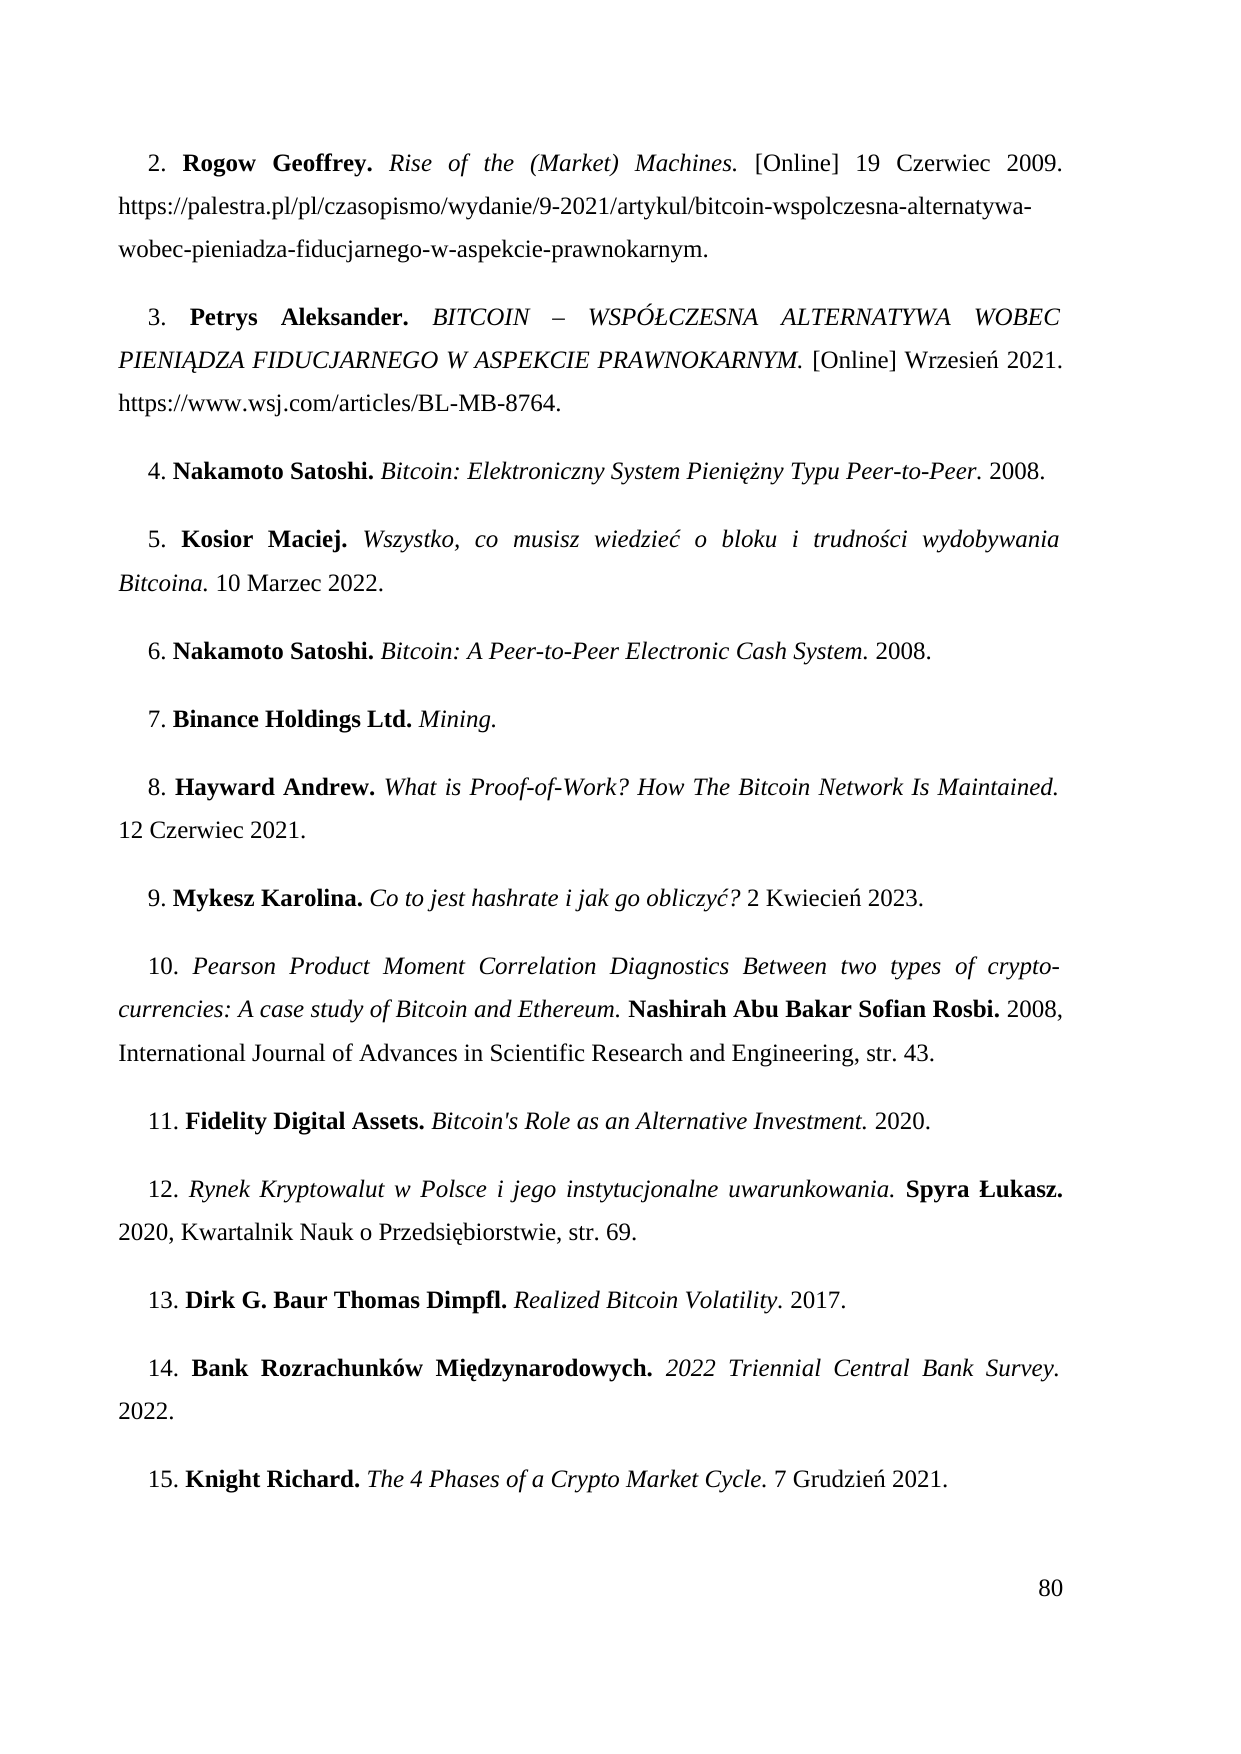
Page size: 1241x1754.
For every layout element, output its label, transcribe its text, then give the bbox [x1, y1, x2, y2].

text 7. Binance Holdings Ltd. Mining. [118, 704, 1063, 733]
text 3. Petrys Aleksander. BITCOIN – WSPÓŁCZESNA ALTERNATYWA WOBEC PIENIĄDZA FIDUCJARNEGO W ASPEKCIE PRAWNOKARNYM. [Online] Wrzesień 2021. https://www.wsj.com/articles/BL-MB-8764. [118, 302, 1063, 417]
text 2. Rogow Geoffrey. Rise of the (Market) Machines. [Online] 19 Czerwiec 2009. https://palestra.pl/pl/czasopismo/wydanie/9-2021/artykul/bitcoin-wspolczesna-alternatywa-wobec-pieniadza-fiducjarnego-w-aspekcie-prawnokarnym. [118, 148, 1063, 263]
text 5. Kosior Maciej. Wszystko, co musisz wiedzieć o bloku i trudności wydobywania Bitcoina. 10 Marzec 2022. [118, 524, 1063, 596]
text 13. Dirk G. Baur Thomas Dimpfl. Realized Bitcoin Volatility. 2017. [118, 1285, 1063, 1314]
text 15. Knight Richard. The 4 Phases of a Crypto Market Cycle. 7 Grudzień 2021. [118, 1464, 1063, 1493]
text 4. Nakamoto Satoshi. Bitcoin: Elektroniczny System Pieniężny Typu Peer-to-Peer. 2008. [118, 456, 1063, 485]
text 6. Nakamoto Satoshi. Bitcoin: A Peer-to-Peer Electronic Cash System. 2008. [118, 636, 1063, 664]
text 8. Hayward Andrew. What is Proof-of-Work? How The Bitcoin Network Is Maintained. 12 Czerwiec 2021. [118, 772, 1063, 844]
text 9. Mykesz Karolina. Co to jest hashrate i jak go obliczyć? 2 Kwiecień 2023. [118, 883, 1063, 912]
text 14. Bank Rozrachunków Międzynarodowych. 2022 Triennial Central Bank Survey. 2022. [118, 1353, 1063, 1425]
text 11. Fidelity Digital Assets. Bitcoin's Role as an Alternative Investment. 2020. [118, 1106, 1063, 1134]
text 12. Rynek Kryptowalut w Polsce i jego instytucjonalne uwarunkowania. Spyra Łukasz. 2020, Kwartalnik Nauk o Przedsiębiorstwie, str. 69. [118, 1174, 1063, 1246]
text 10. Pearson Product Moment Correlation Diagnostics Between two types of crypto-currencies: A case study of Bitcoin and Ethereum. Nashirah Abu Bakar Sofian Rosbi. 2008, International Journal of Advances in Scientific Research and Engineering, str. 43. [118, 951, 1063, 1066]
